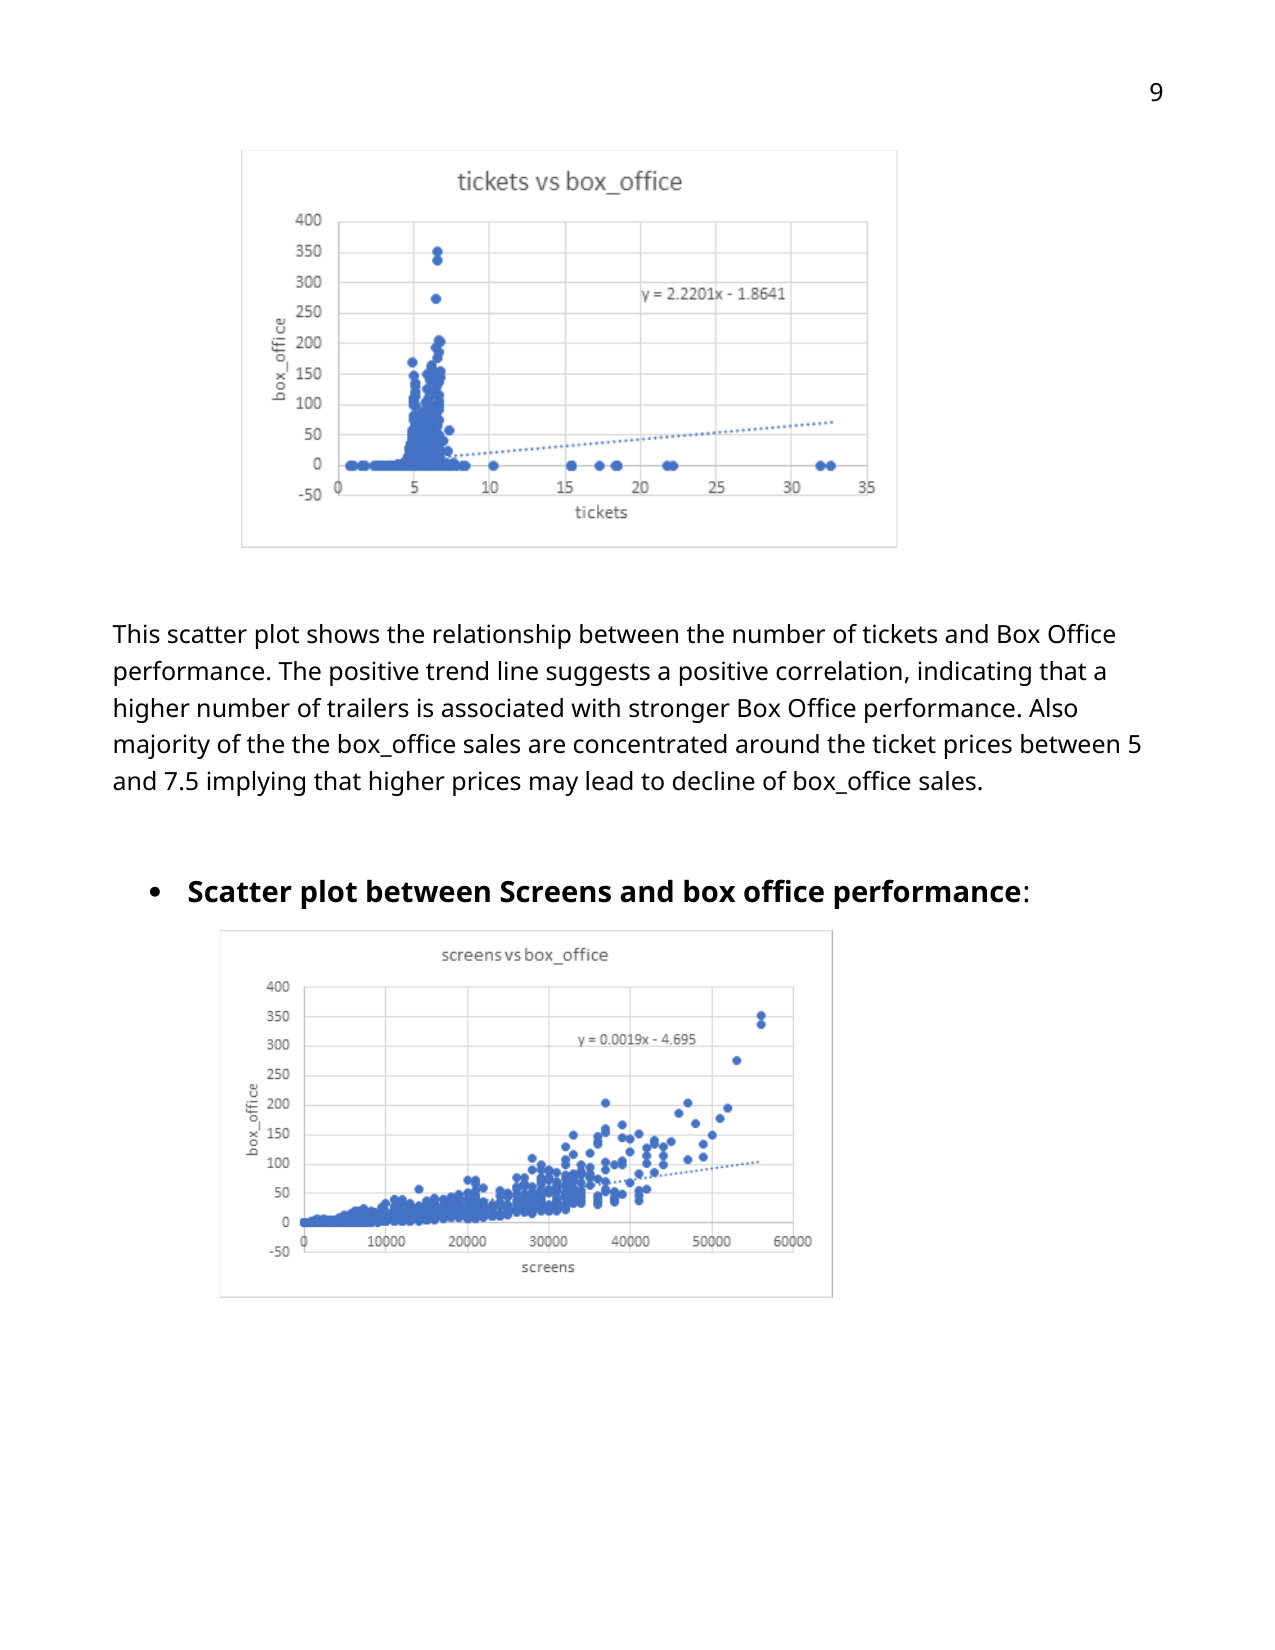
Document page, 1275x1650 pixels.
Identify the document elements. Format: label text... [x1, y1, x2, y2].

text This scatter plot shows the relationship between the number of tickets and Box Office performance. The positive trend line suggests a positive correlation, indicating that a higher number of trailers is associated with stronger Box Office performance. Also majority of the the box_office sales are concentrated around the ticket prices between 5 and 7.5 implying that higher prices may lead to decline of box_office sales. [112, 617, 1162, 798]
list Scatter plot between Screens and box office performance: [150, 871, 1162, 911]
picture [219, 930, 834, 1298]
picture [241, 150, 898, 548]
